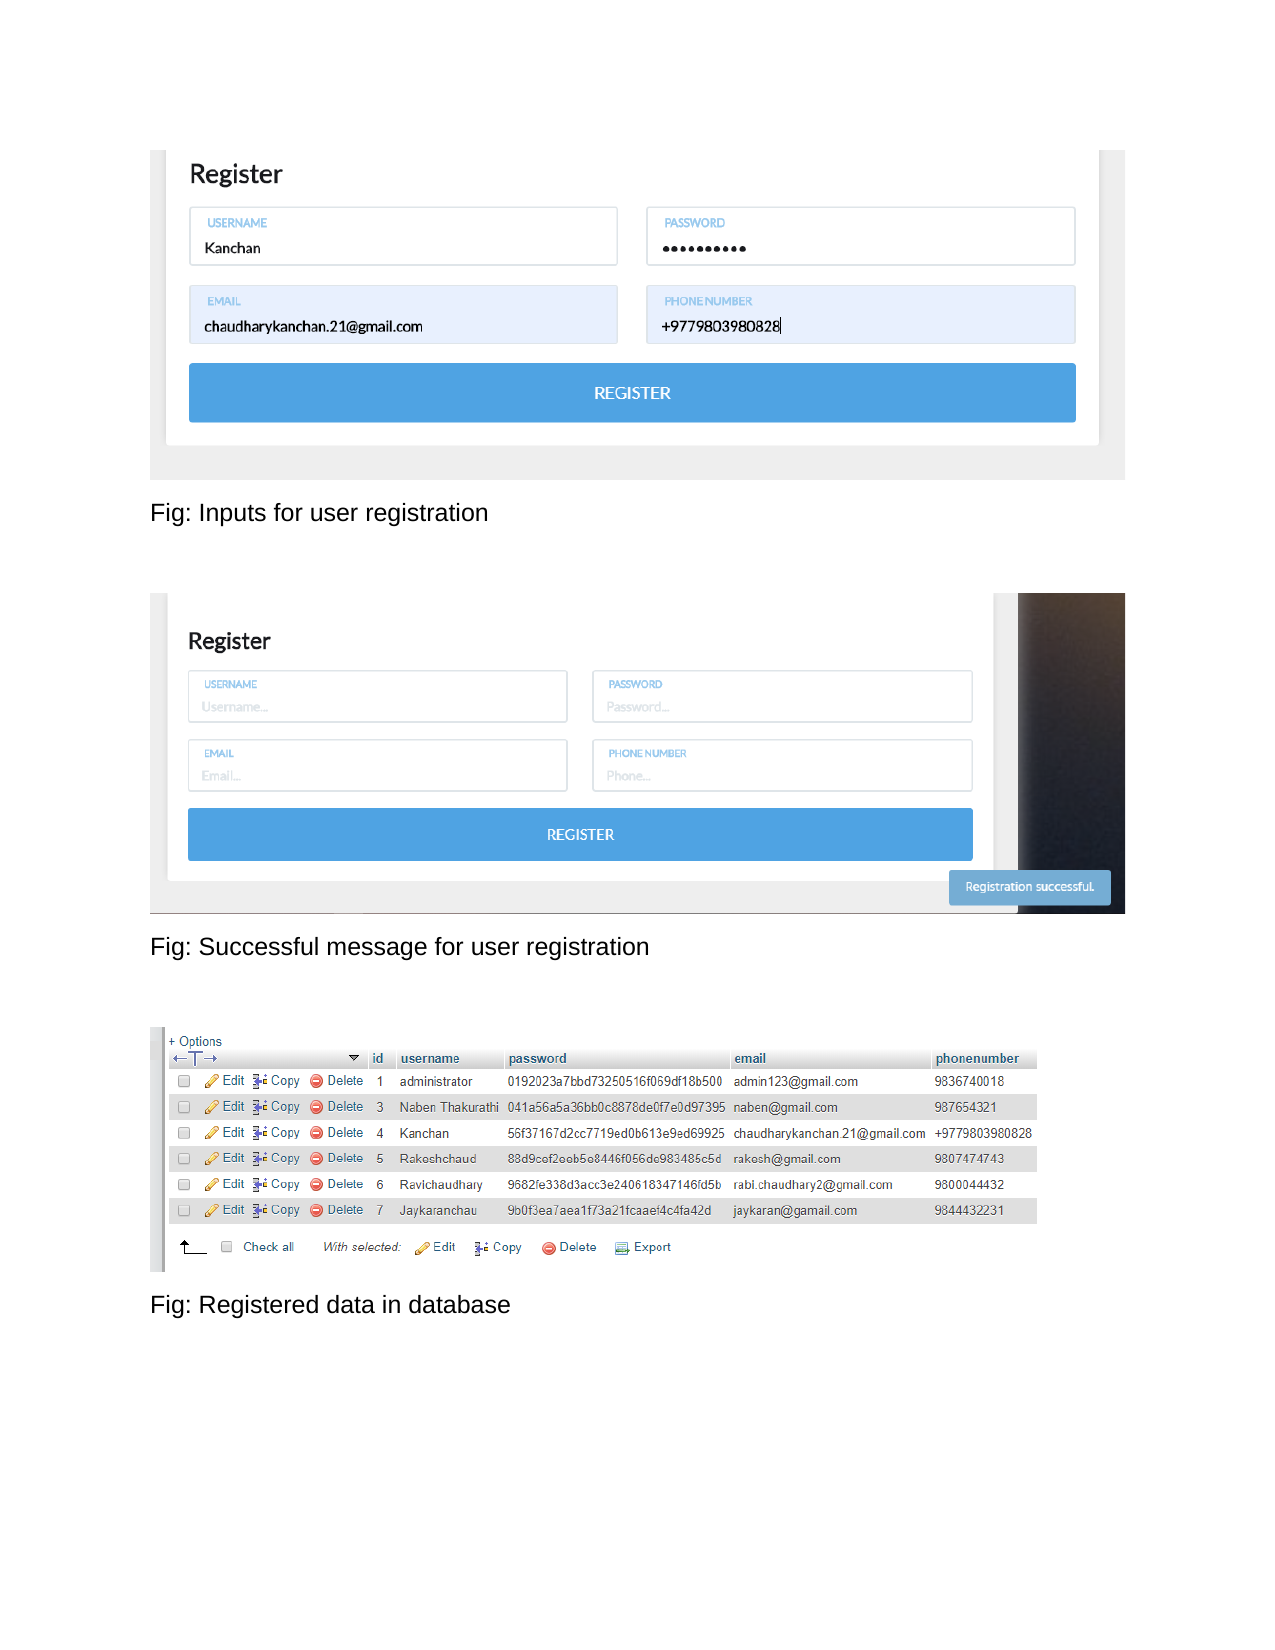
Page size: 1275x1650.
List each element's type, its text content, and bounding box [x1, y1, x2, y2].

text Fig: Successful message for user registration [150, 932, 1125, 961]
picture [150, 1027, 1125, 1272]
text Fig: Inputs for user registration [150, 498, 1125, 527]
picture [150, 150, 1125, 480]
picture [150, 593, 1125, 914]
text Fig: Registered data in database [150, 1290, 1125, 1319]
